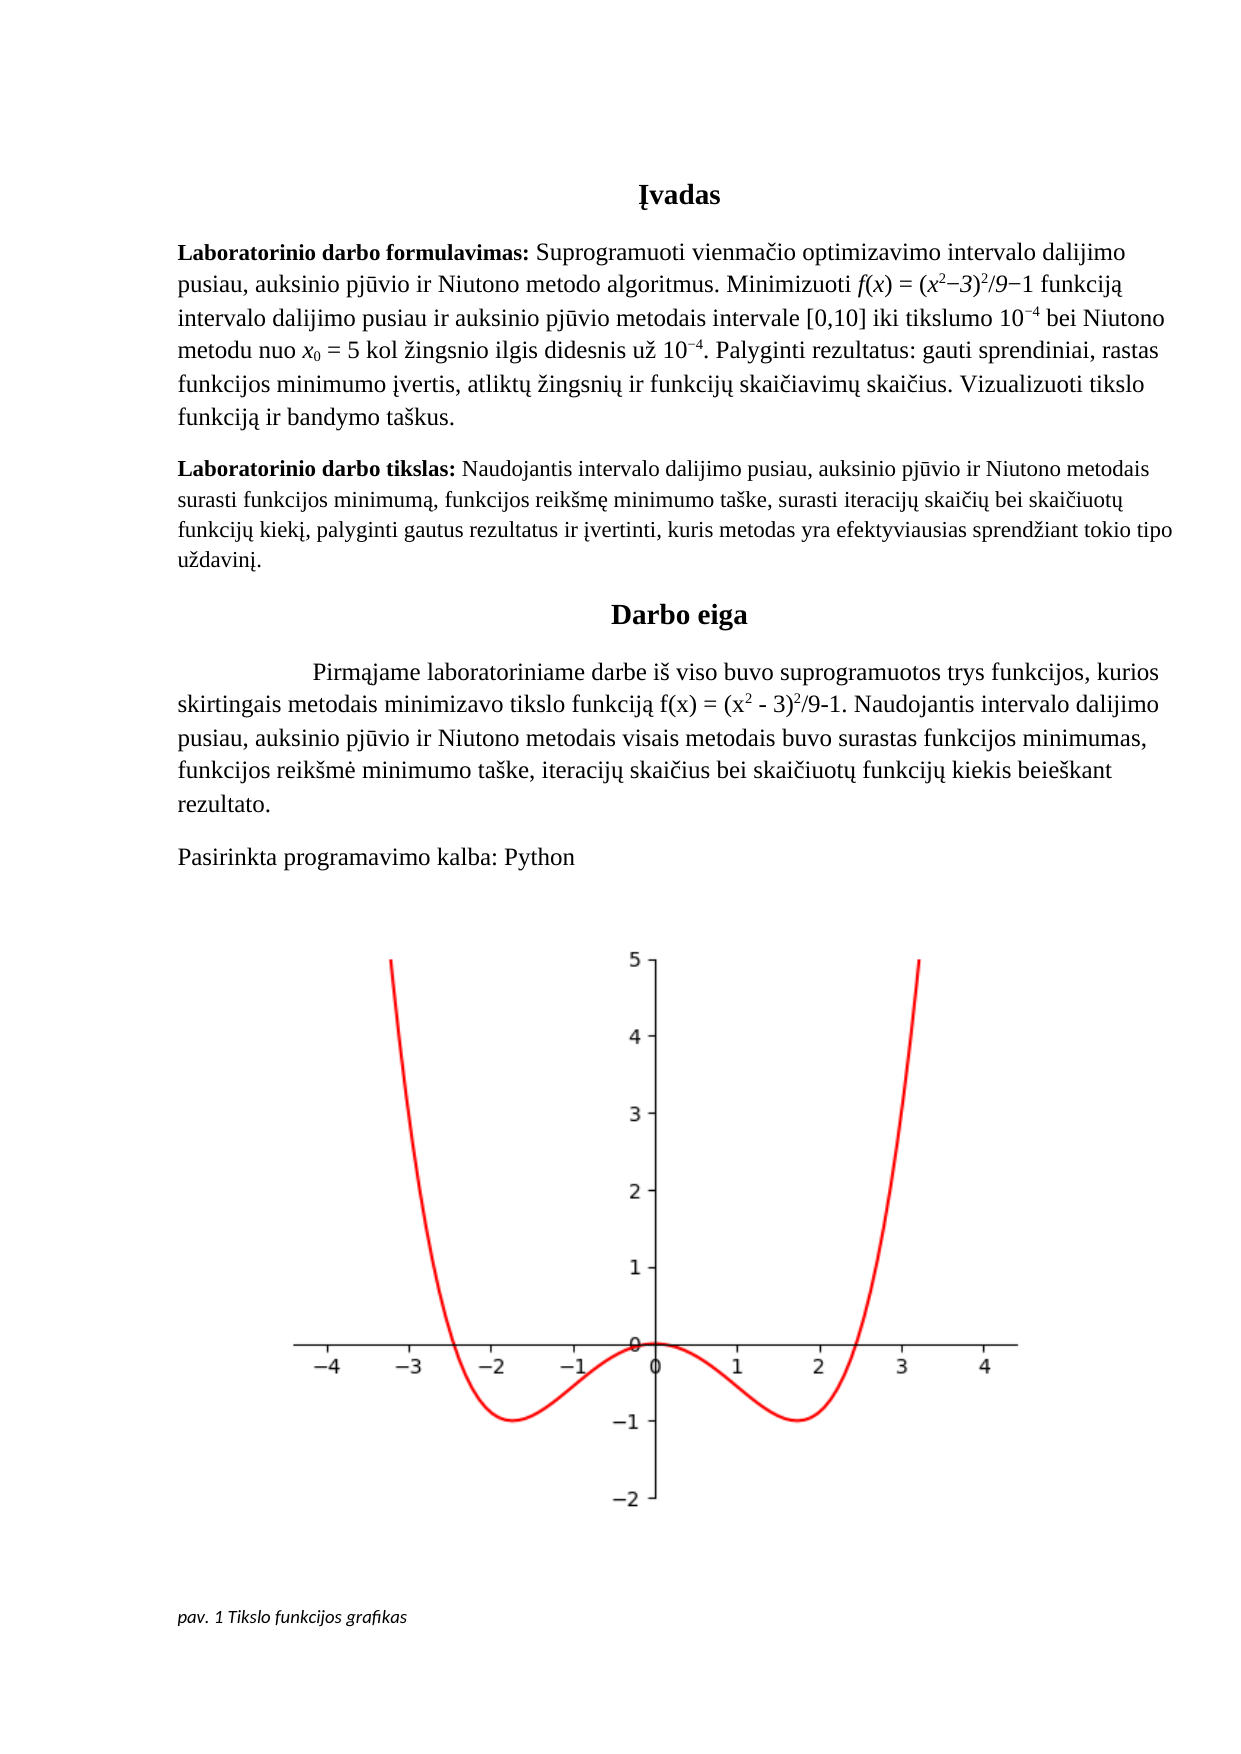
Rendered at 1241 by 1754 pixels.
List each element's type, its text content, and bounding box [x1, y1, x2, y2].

text pav. 1 Tikslo funkcijos grafikas [177, 1605, 1181, 1628]
text Įvadas [177, 177, 1181, 211]
text Laboratorinio darbo tikslas: Naudojantis intervalo dalijimo pusiau, auksinio pjūvio ir Niutono metodais surasti funkcijos minimumą, funkcijos reikšmę minimumo taške, surasti iteracijų skaičių bei skaičiuotų funkcijų kiekį, palyginti gautus rezultatus ir įvertinti, kuris metodas yra efektyviausias sprendžiant tokio tipo uždavinį. [177, 456, 1181, 572]
text Pirmąjame laboratoriniame darbe iš viso buvo suprogramuotos trys funkcijos, kurios skirtingais metodais minimizavo tikslo funkciją f(x) = (x2 - 3)2/9-1. Naudojantis intervalo dalijimo pusiau, auksinio pjūvio ir Niutono metodais visais metodais buvo surastas funkcijos minimumas, funkcijos reikšmė minimumo taške, iteracijų skaičius bei skaičiuotų funkcijų kiekis beieškant rezultato. [177, 657, 1181, 817]
picture [177, 875, 1109, 1575]
text Darbo eiga [177, 597, 1181, 631]
text Laboratorinio darbo formulavimas: Suprogramuoti vienmačio optimizavimo intervalo dalijimo pusiau, auksinio pjūvio ir Niutono metodo algoritmus. Minimizuoti f(x) = (x2−3)2/9−1 funkciją intervalo dalijimo pusiau ir auksinio pjūvio metodais intervale [0,10] iki tikslumo 10−4 bei Niutono metodu nuo x0 = 5 kol žingsnio ilgis didesnis už 10−4. Palyginti rezultatus: gauti sprendiniai, rastas funkcijos minimumo įvertis, atliktų žingsnių ir funkcijų skaičiavimų skaičius. Vizualizuoti tikslo funkciją ir bandymo taškus. [177, 237, 1181, 430]
